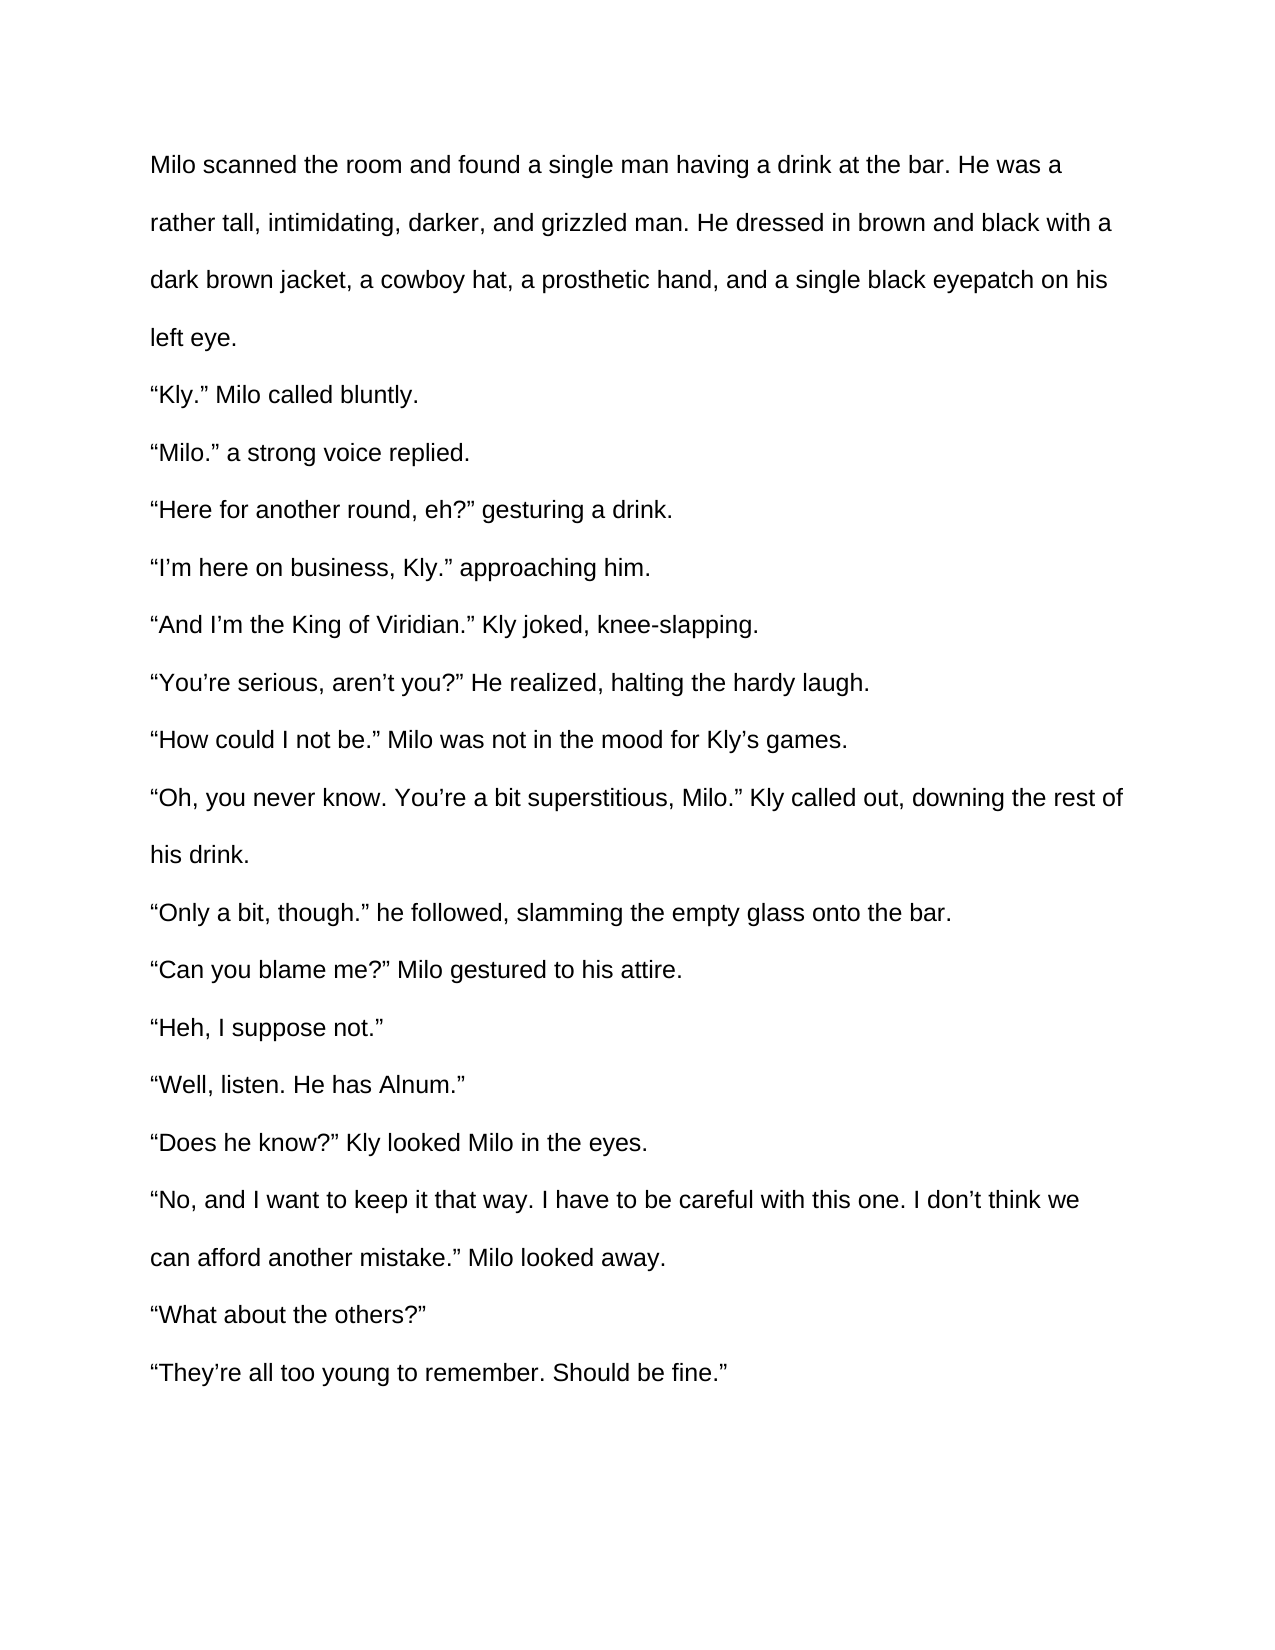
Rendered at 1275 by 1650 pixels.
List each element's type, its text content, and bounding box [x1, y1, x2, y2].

text “Here for another round, eh?” gesturing a drink. “I’m here on business, Kly.” approaching him. [150, 495, 1125, 581]
text Milo scanned the room and found a single man having a drink at the bar. He was a rather tall, intimidating, darker, and grizzled man. He dressed in brown and black with a dark brown jacket, a cowboy hat, a prosthetic hand, and a single black eyepatch on his left eye. “Kly.” Milo called bluntly. [150, 150, 1125, 409]
text “Oh, you never know. You’re a bit superstitious, Milo.” Kly called out, downing the rest of his drink. [150, 782, 1125, 869]
text “How could I not be.” Milo was not in the mood for Kly’s games. [150, 725, 1125, 754]
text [150, 897, 1125, 1386]
text “Milo.” a strong voice replied. [150, 437, 1125, 466]
text “And I’m the King of Viridian.” Kly joked, knee-slapping. “You’re serious, aren’t you?” He realized, halting the hardy laugh. [150, 610, 1125, 696]
